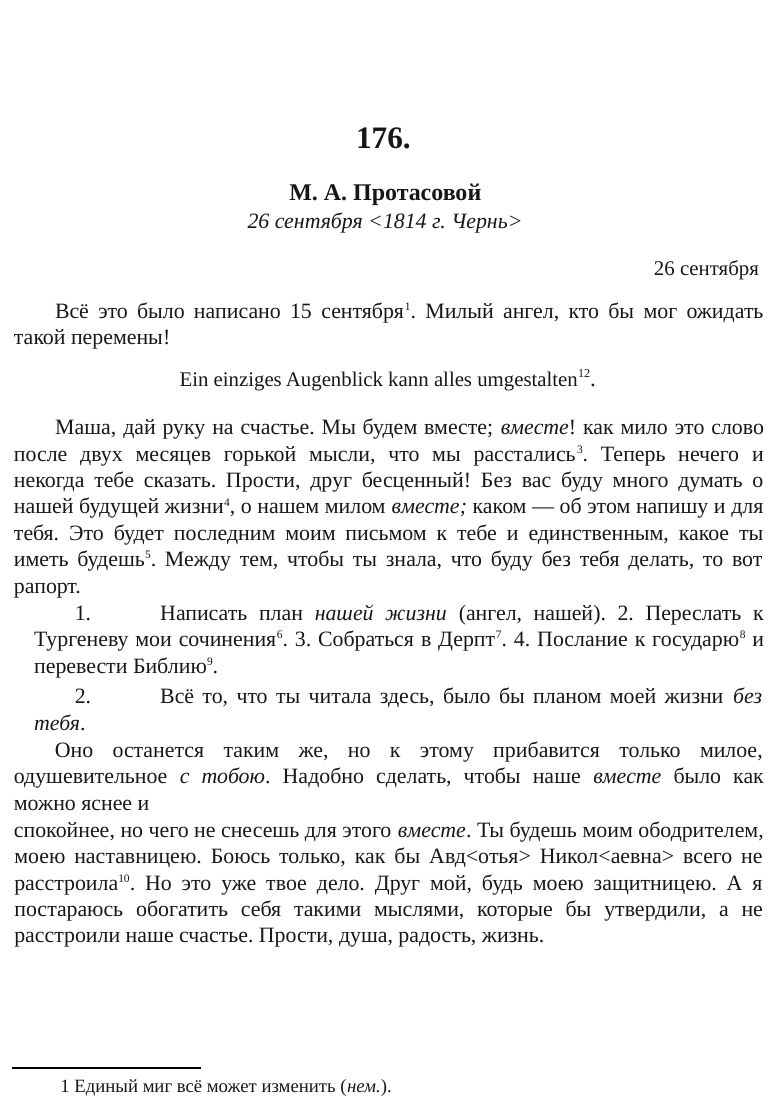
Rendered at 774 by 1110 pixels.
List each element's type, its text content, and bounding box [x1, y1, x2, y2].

text Оно останется таким же, но к этому прибавится только милое, одушевительное с тобою. Надобно сделать, чтобы наше вместе было как можно яснее и [14, 737, 764, 815]
list Написать план нашей жизни (ангел, нашей). 2. Переслать к Тургеневу мои сочинения6. 3. Собраться в Дерпт7. 4. Послание к государю8 и перевести Библию9. [34, 600, 764, 678]
text Маша, дай руку на счастье. Мы будем вместе; вместе! как мило это слово после двух месяцев горькой мысли, что мы расстались3. Теперь нечего и некогда тебе сказать. Прости, друг бесценный! Без вас буду много думать о нашей будущей жизни4, о нашем милом вместе; каком — об этом напишу и для тебя. Это будет последним моим письмом к тебе и единственным, какое ты иметь будешь5. Между тем, чтобы ты знала, что буду без тебя делать, то вот рапорт. [14, 414, 764, 598]
text 26 сентября [53, 256, 758, 280]
text спокойнее, но чего не снесешь для этого вместе. Ты будешь моим ободрителем, моею наставницею. Боюсь только, как бы Авд<отья> Никол<аевна> всего не расстроила10. Но это уже твое дело. Друг мой, будь моею защитницею. А я постараюсь обогатить себя такими мыслями, которые бы утвердили, а не расстроили наше счастье. Прости, душа, радость, жизнь. [14, 817, 764, 948]
text Ein einziges Augenblick kann alles umgestalten2. [41, 364, 734, 391]
text Всё это было написано 15 сентября1. Милый ангел, кто бы мог ожидать такой перемены! [14, 298, 764, 349]
text 26 сентября <1814 г. Чернь> [19, 208, 753, 233]
list Всё то, что ты читала здесь, было бы планом моей жизни без тебя. [34, 683, 764, 735]
subtitle 176. [12, 119, 754, 155]
text М. А. Протасовой [21, 178, 749, 205]
